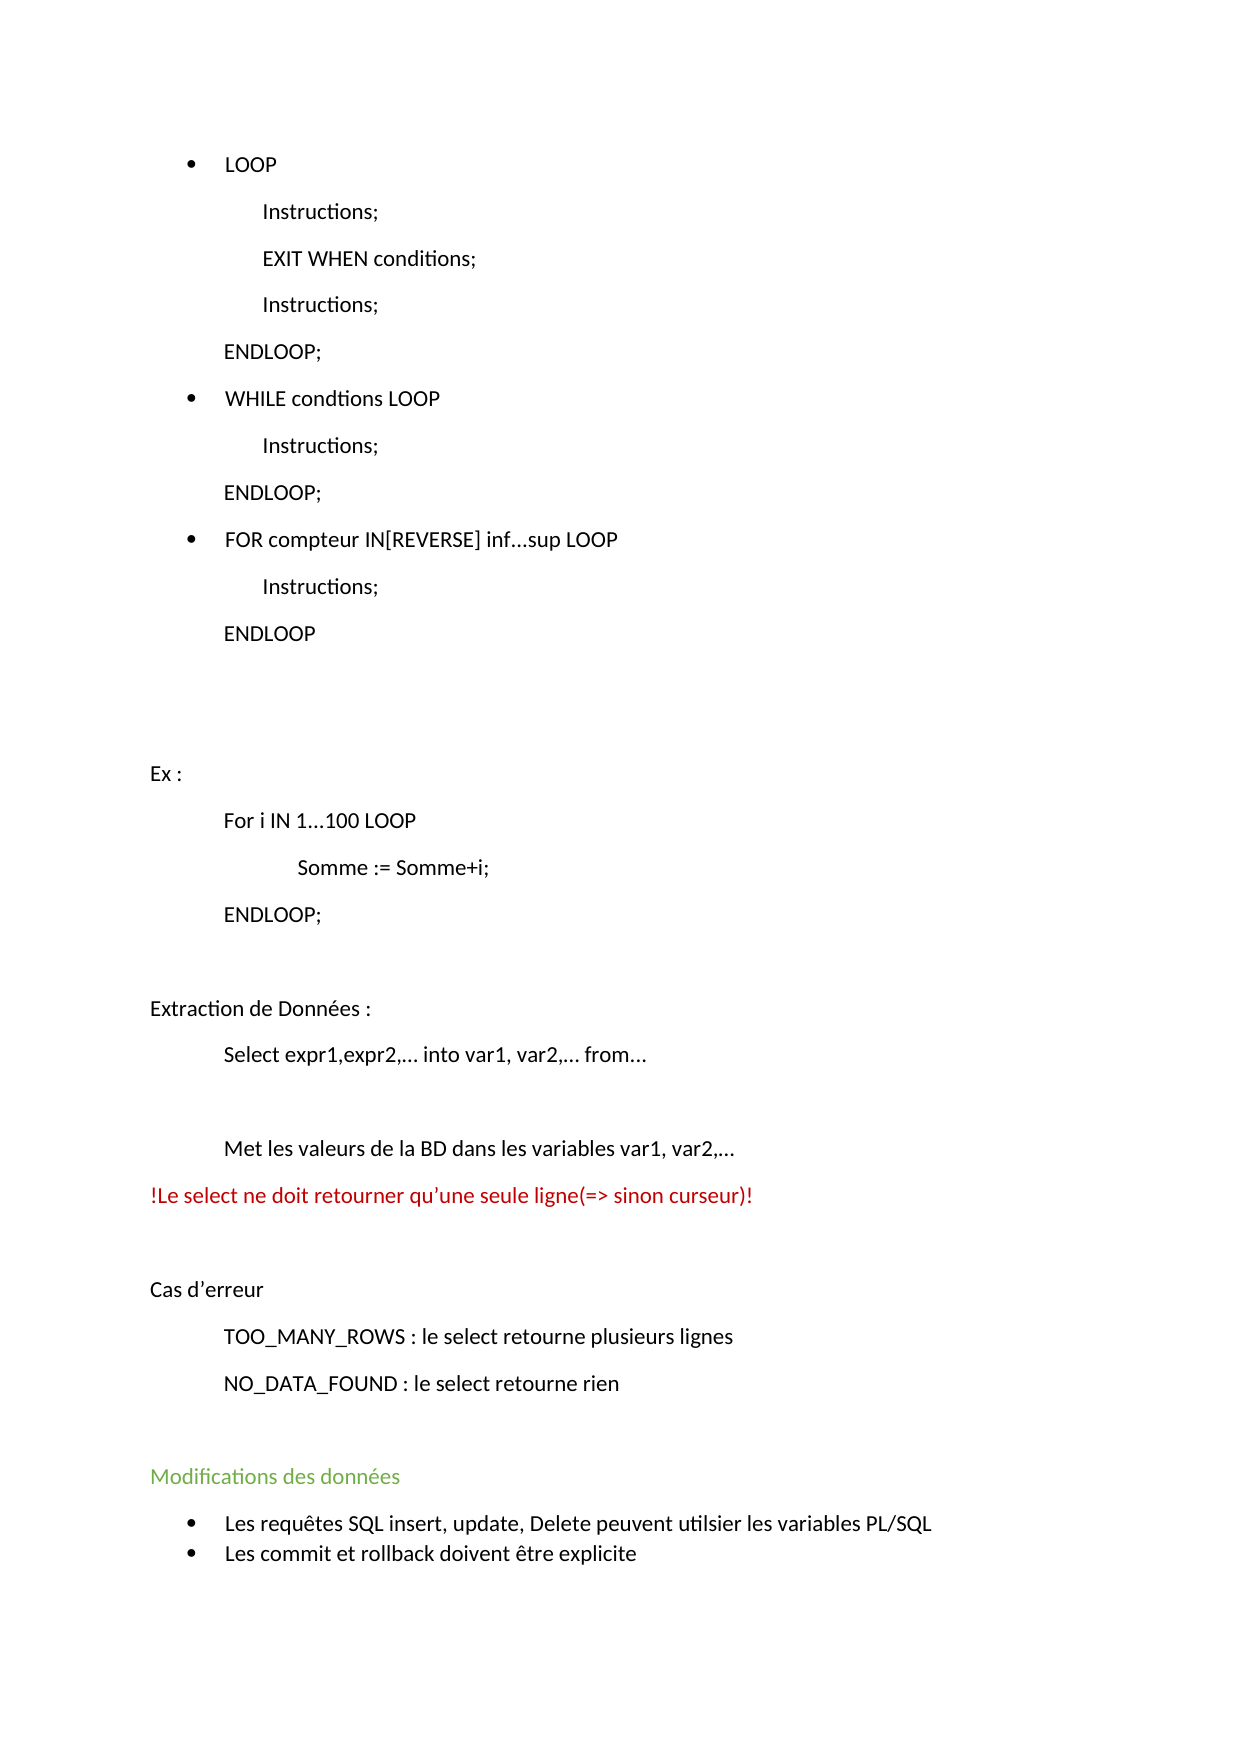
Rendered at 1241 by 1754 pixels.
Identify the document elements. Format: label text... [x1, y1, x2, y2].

list FOR compteur IN[REVERSE] inf...sup LOOP [187, 525, 1090, 553]
text Met les valeurs de la BD dans les variables var1, var2,… [150, 1134, 1090, 1162]
text Cas d’erreur [150, 1275, 1090, 1303]
text ENDLOOP [224, 619, 1090, 647]
text Modifications des données [150, 1462, 1090, 1491]
text ENDLOOP; [224, 478, 1090, 506]
text NO_DATA_FOUND : le select retourne rien [150, 1369, 1090, 1397]
text ENDLOOP; [224, 337, 1090, 366]
text EXIT WHEN conditions; [262, 244, 1090, 272]
text Ex : [150, 759, 1090, 787]
list Les commit et rollback doivent être explicite [187, 1539, 1090, 1568]
text Instructions; [262, 572, 1090, 600]
list Les requêtes SQL insert, update, Delete peuvent utilsier les variables PL/SQL [187, 1509, 1090, 1537]
text ENDLOOP; [224, 900, 1090, 928]
text TOO_MANY_ROWS : le select retourne plusieurs lignes [150, 1322, 1090, 1350]
text For i IN 1...100 LOOP [150, 806, 1090, 834]
text !Le select ne doit retourner qu’une seule ligne(=> sinon curseur)! [150, 1181, 1090, 1209]
text Extraction de Données : [150, 994, 1090, 1022]
text Somme := Somme+i; [224, 853, 1090, 881]
list WHILE condtions LOOP [187, 384, 1090, 412]
text Instructions; [262, 291, 1090, 319]
text Instructions; [262, 197, 1090, 225]
text Instructions; [262, 431, 1090, 459]
list LOOP [187, 150, 1090, 178]
text Select expr1,expr2,… into var1, var2,… from... [150, 1041, 1090, 1069]
